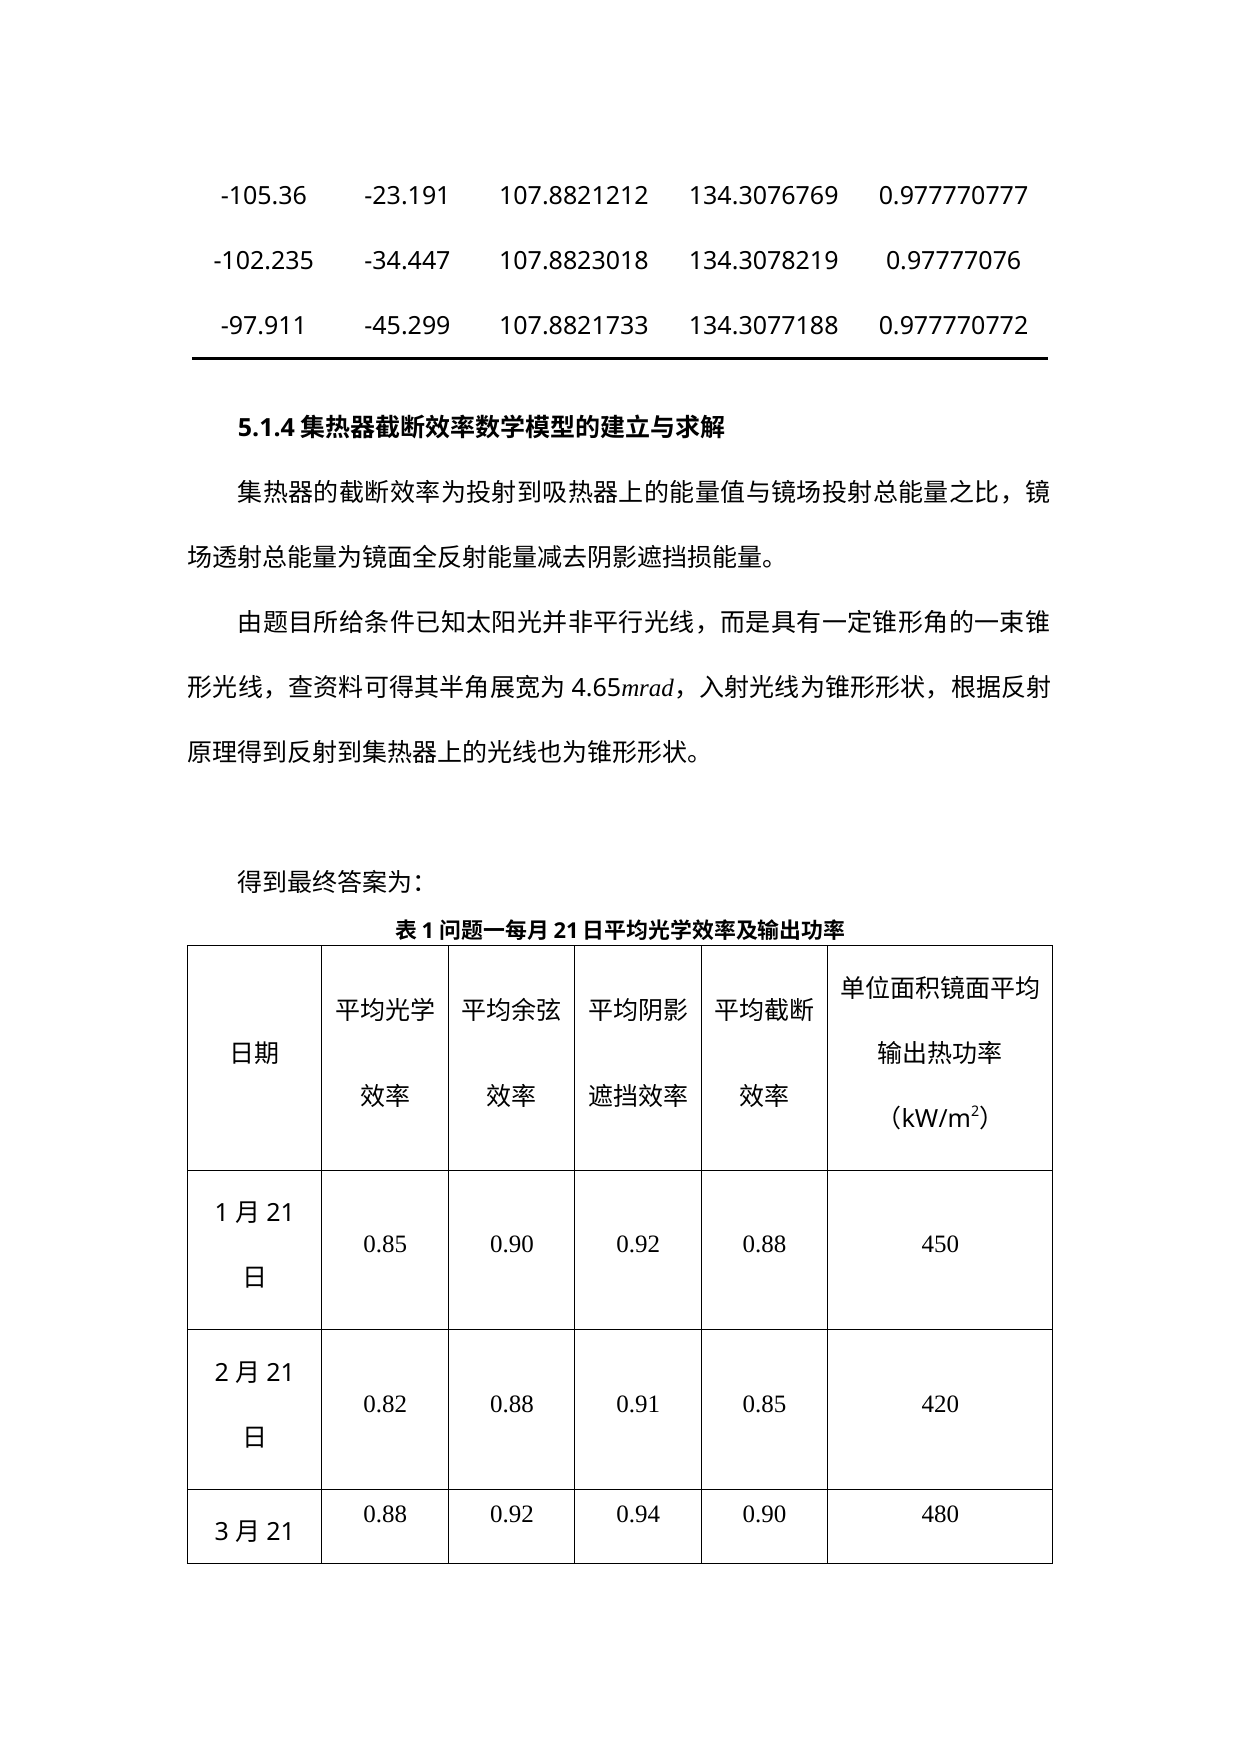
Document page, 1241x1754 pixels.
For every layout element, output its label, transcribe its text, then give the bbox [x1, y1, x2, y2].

table_cell 2 月 21 日 [188, 1330, 321, 1488]
table_cell 0.91 [575, 1330, 701, 1488]
table_cell 134.3076769 [669, 162, 858, 227]
table_cell 0.977770772 [859, 292, 1048, 357]
table_cell 3 月 21 日 [188, 1490, 321, 1562]
table_cell -102.235 [192, 227, 335, 292]
table_cell 480 [828, 1490, 1052, 1562]
table_cell 0.90 [702, 1490, 827, 1562]
text 集热器的截断效率为投射到吸热器上的能量值与镜场投射总能量之比，镜场透射总能量为镜面全反射能量减去阴影遮挡损能量。 [187, 458, 1053, 588]
table_cell 0.97777076 [859, 227, 1048, 292]
table_cell -34.447 [335, 227, 479, 292]
table_cell 0.85 [702, 1330, 827, 1488]
table_cell 420 [828, 1330, 1052, 1488]
table_header 日期 [188, 946, 321, 1169]
table_header 平均截断 效率 [702, 946, 827, 1169]
text 5.1.4集热器截断效率数学模型的建立与求解 [187, 393, 1053, 458]
table_cell 0.90 [449, 1171, 574, 1329]
text 表1 问题一每月21日平均光学效率及输出功率 [187, 913, 1053, 945]
table_cell 0.82 [322, 1330, 448, 1488]
table_cell -105.36 [192, 162, 335, 227]
table_header 平均光学 效率 [322, 946, 448, 1169]
table_cell 1 月 21 日 [188, 1171, 321, 1329]
table_cell 0.85 [322, 1171, 448, 1329]
table_cell 134.3078219 [669, 227, 858, 292]
table_cell -23.191 [335, 162, 479, 227]
table_header 平均阴影 遮挡效率 [575, 946, 701, 1169]
table_cell 0.88 [322, 1490, 448, 1562]
table_cell 134.3077188 [669, 292, 858, 357]
table_cell 450 [828, 1171, 1052, 1329]
table_cell 0.977770777 [859, 162, 1048, 227]
table_header 平均余弦 效率 [449, 946, 574, 1169]
table_cell 0.92 [449, 1490, 574, 1562]
table_cell 107.8821733 [479, 292, 669, 357]
table_cell 107.8821212 [479, 162, 669, 227]
table_cell 107.8823018 [479, 227, 669, 292]
table_cell -97.911 [192, 292, 335, 357]
table_header 单位面积镜面平均输出热功率（kW/m2） [828, 946, 1052, 1169]
text 得到最终答案为： [187, 848, 1053, 913]
table_cell 0.88 [702, 1171, 827, 1329]
text 由题目所给条件已知太阳光并非平行光线，而是具有一定锥形角的一束锥形光线，查资料可得其半角展宽为4.65mrad，入射光线为锥形形状，根据反射原理得到反射到集热器上的光线也为锥形形状。 [187, 588, 1053, 783]
table_cell 0.94 [575, 1490, 701, 1562]
table_cell -45.299 [335, 292, 479, 357]
table_cell 0.92 [575, 1171, 701, 1329]
table_cell 0.88 [449, 1330, 574, 1488]
